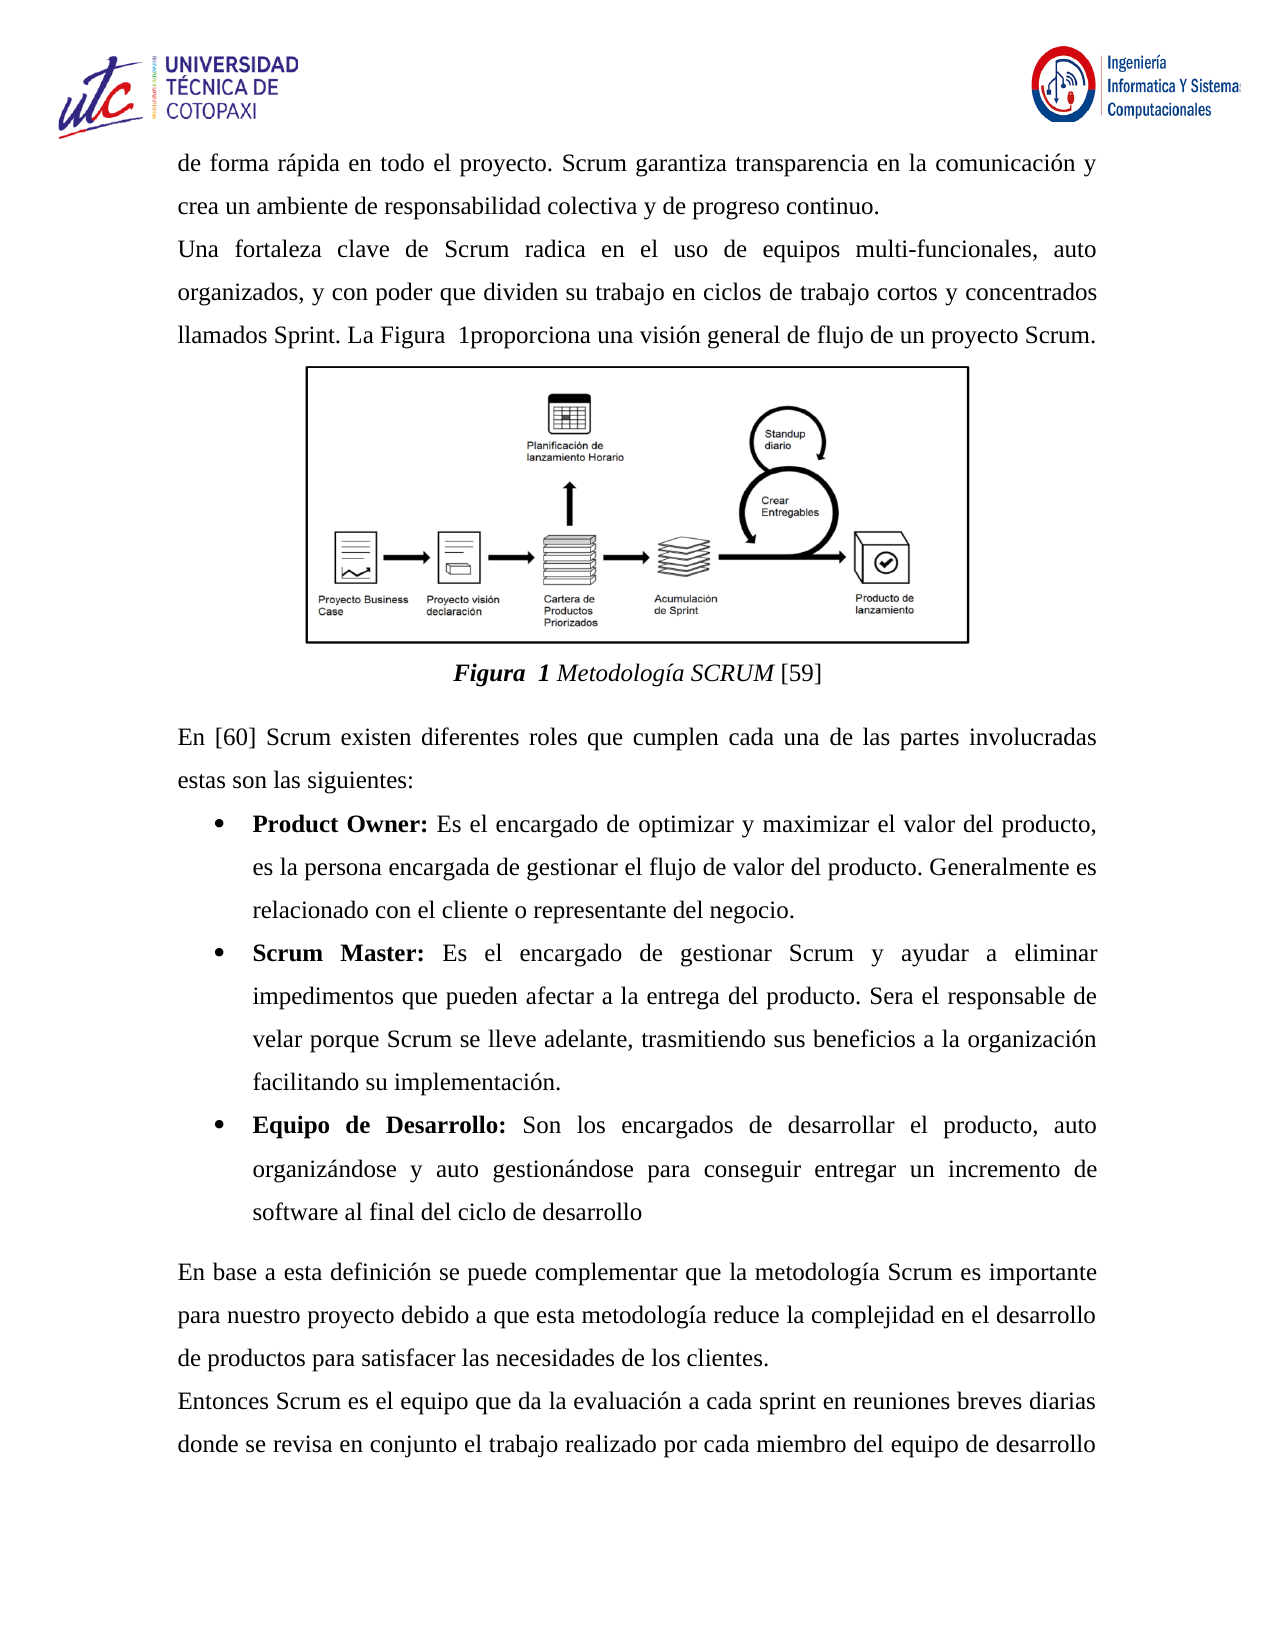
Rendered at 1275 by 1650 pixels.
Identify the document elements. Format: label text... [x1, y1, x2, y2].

text En [60] Scrum existen diferentes roles que cumplen cada una de las partes involucradas estas son las siguientes: [177, 722, 1098, 794]
list Product Owner: Es el encargado de optimizar y maximizar el valor del producto, es la persona encargada de gestionar el flujo de valor del producto. Generalmente es relacionado con el cliente o representante del negocio. [215, 809, 1098, 924]
text Una fortaleza clave de Scrum radica en el uso de equipos multi-funcionales, auto organizados, y con poder que dividen su trabajo en ciclos de trabajo cortos y concentrados llamados Sprint. La Figura 1proporciona una visión general de flujo de un proyecto Scrum. [177, 234, 1098, 349]
list Equipo de Desarrollo: Son los encargados de desarrollar el producto, auto organizándose y auto gestionándose para conseguir entregar un incremento de software al final del ciclo de desarrollo [215, 1111, 1098, 1226]
text En base a esta definición se puede complementar que la metodología Scrum es importante para nuestro proyecto debido a que esta metodología reduce la complejidad en el desarrollo de productos para satisfacer las necesidades de los clientes. [177, 1257, 1098, 1372]
picture [58, 53, 298, 139]
list Scrum Master: Es el encargado de gestionar Scrum y ayudar a eliminar impedimentos que pueden afectar a la entrega del producto. Sera el responsable de velar porque Scrum se lleve adelante, trasmitiendo sus beneficios a la organización facilitando su implementación. [215, 938, 1098, 1096]
picture [303, 363, 972, 645]
text Figura 1 Metodología SCRUM [59] [177, 658, 1098, 687]
picture [1031, 46, 1241, 122]
